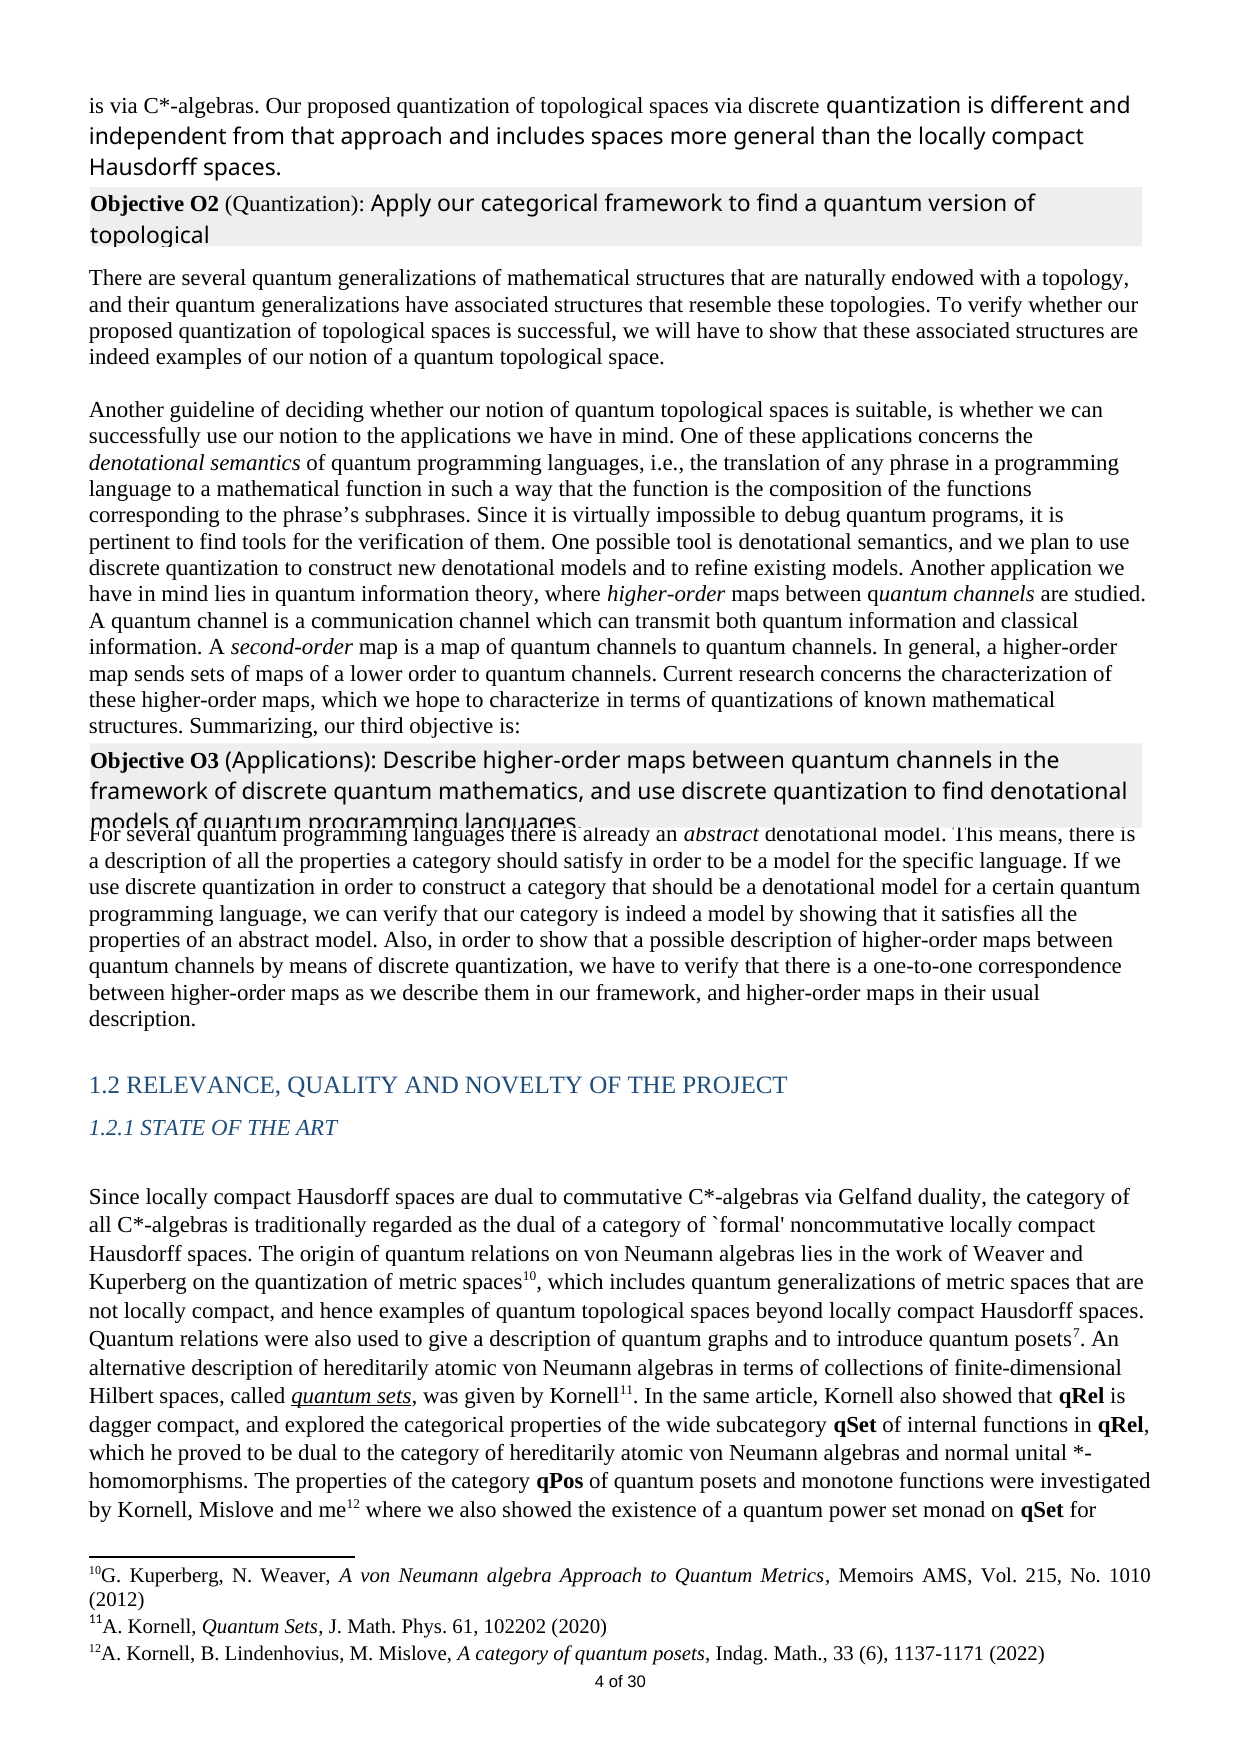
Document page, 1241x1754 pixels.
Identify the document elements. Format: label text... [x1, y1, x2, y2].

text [89, 1183, 1152, 1522]
text 1.2 RELEVANCE, QUALITY AND NOVELTY OF THE PROJECT [89, 1070, 1152, 1099]
text For several quantum programming languages there is already an abstract denotational model. This means, there is a description of all the properties a category should satisfy in order to be a model for the specific language. If we use discrete quantization in order to construct a category that should be a denotational model for a certain quantum programming language, we can verify that our category is indeed a model by showing that it satisfies all the properties of an abstract model. Also, in order to show that a possible description of higher-order maps between quantum channels by means of discrete quantization, we have to verify that there is a one-to-one correspondence between higher-order maps as we describe them in our framework, and higher-order maps in their usual description. [89, 821, 1152, 1031]
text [89, 89, 1152, 182]
subtitle 1.2.1 STATE OF THE ART [89, 1114, 1152, 1140]
text Another guideline of deciding whether our notion of quantum topological spaces is suitable, is whether we can successfully use our notion to the applications we have in mind. One of these applications concerns the denotational semantics of quantum programming languages, i.e., the translation of any phrase in a programming language to a mathematical function in such a way that the function is the composition of the functions corresponding to the phrase’s subphrases. Since it is virtually impossible to debug quantum programs, it is pertinent to find tools for the verification of them. One possible tool is denotational semantics, and we plan to use discrete quantization to construct new denotational models and to refine existing models. Another application we have in mind lies in quantum information theory, where higher-order maps between quantum channels are studied. A quantum channel is a communication channel which can transmit both quantum information and classical information. A second-order map is a map of quantum channels to quantum channels. In general, a higher-order map sends sets of maps of a lower order to quantum channels. Current research concerns the characterization of these higher-order maps, which we hope to characterize in terms of quantizations of known mathematical structures. Summarizing, our third objective is: [89, 396, 1152, 739]
text There are several quantum generalizations of mathematical structures that are naturally endowed with a topology, and their quantum generalizations have associated structures that resemble these topologies. To verify whether our proposed quantization of topological spaces is successful, we will have to show that these associated structures are indeed examples of our notion of a quantum topological space. [89, 238, 1152, 370]
